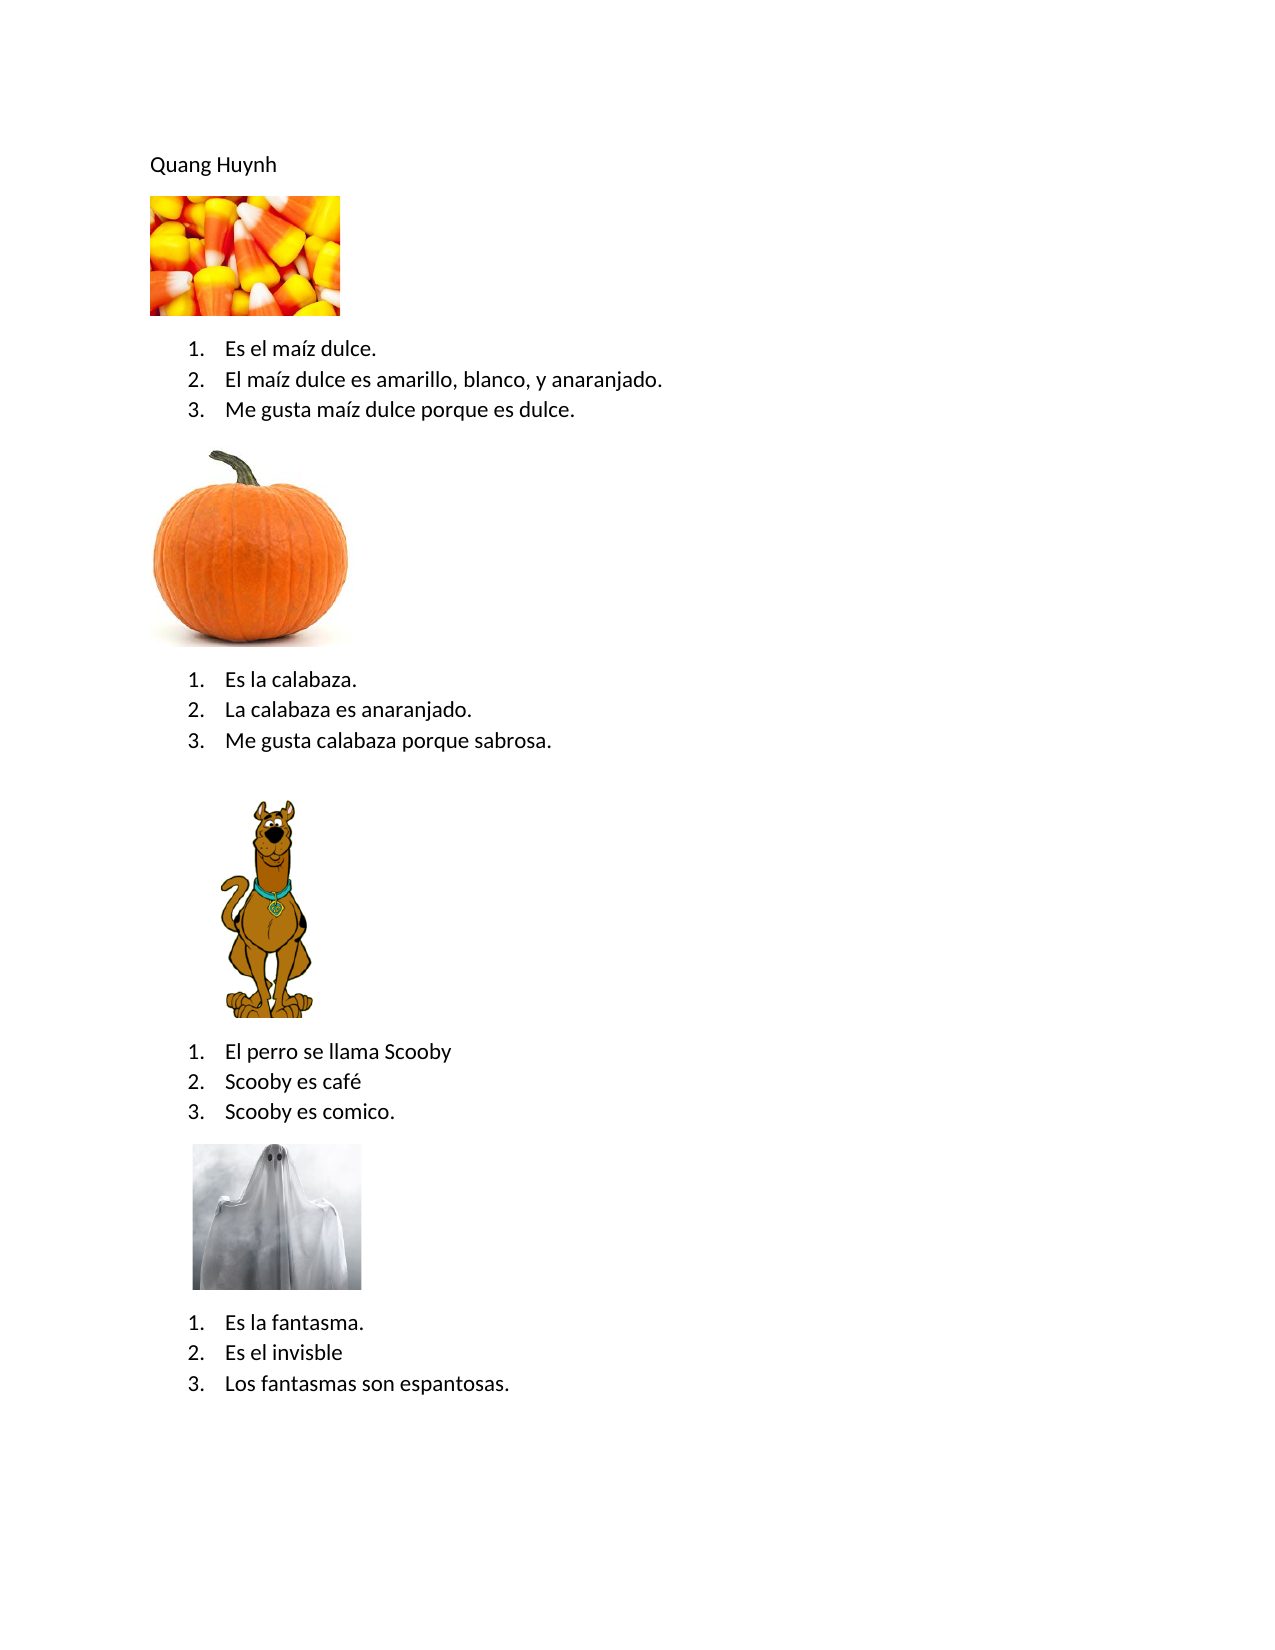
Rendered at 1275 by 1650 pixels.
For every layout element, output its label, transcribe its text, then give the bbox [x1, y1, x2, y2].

list El maíz dulce es amarillo, blanco, y anaranjado. [187, 365, 1125, 393]
list La calabaza es anaranjado. [187, 696, 1125, 723]
list Scooby es comico. [187, 1097, 1125, 1125]
picture [150, 196, 341, 316]
list Es la fantasma. [187, 1308, 1125, 1336]
list Es el maíz dulce. [187, 334, 1125, 362]
list Scooby es café [187, 1067, 1125, 1095]
text Quang Huynh [150, 150, 1125, 178]
list Me gusta maíz dulce porque es dulce. [187, 395, 1125, 423]
picture [192, 1144, 362, 1290]
list Es la calabaza. [187, 665, 1125, 693]
list Los fantasmas son espantosas. [187, 1369, 1125, 1397]
picture [150, 441, 356, 647]
list El perro se llama Scooby [187, 1037, 1125, 1065]
picture [202, 790, 316, 1018]
list Es el invisble [187, 1338, 1125, 1366]
list Me gusta calabaza porque sabrosa. [187, 726, 1125, 754]
